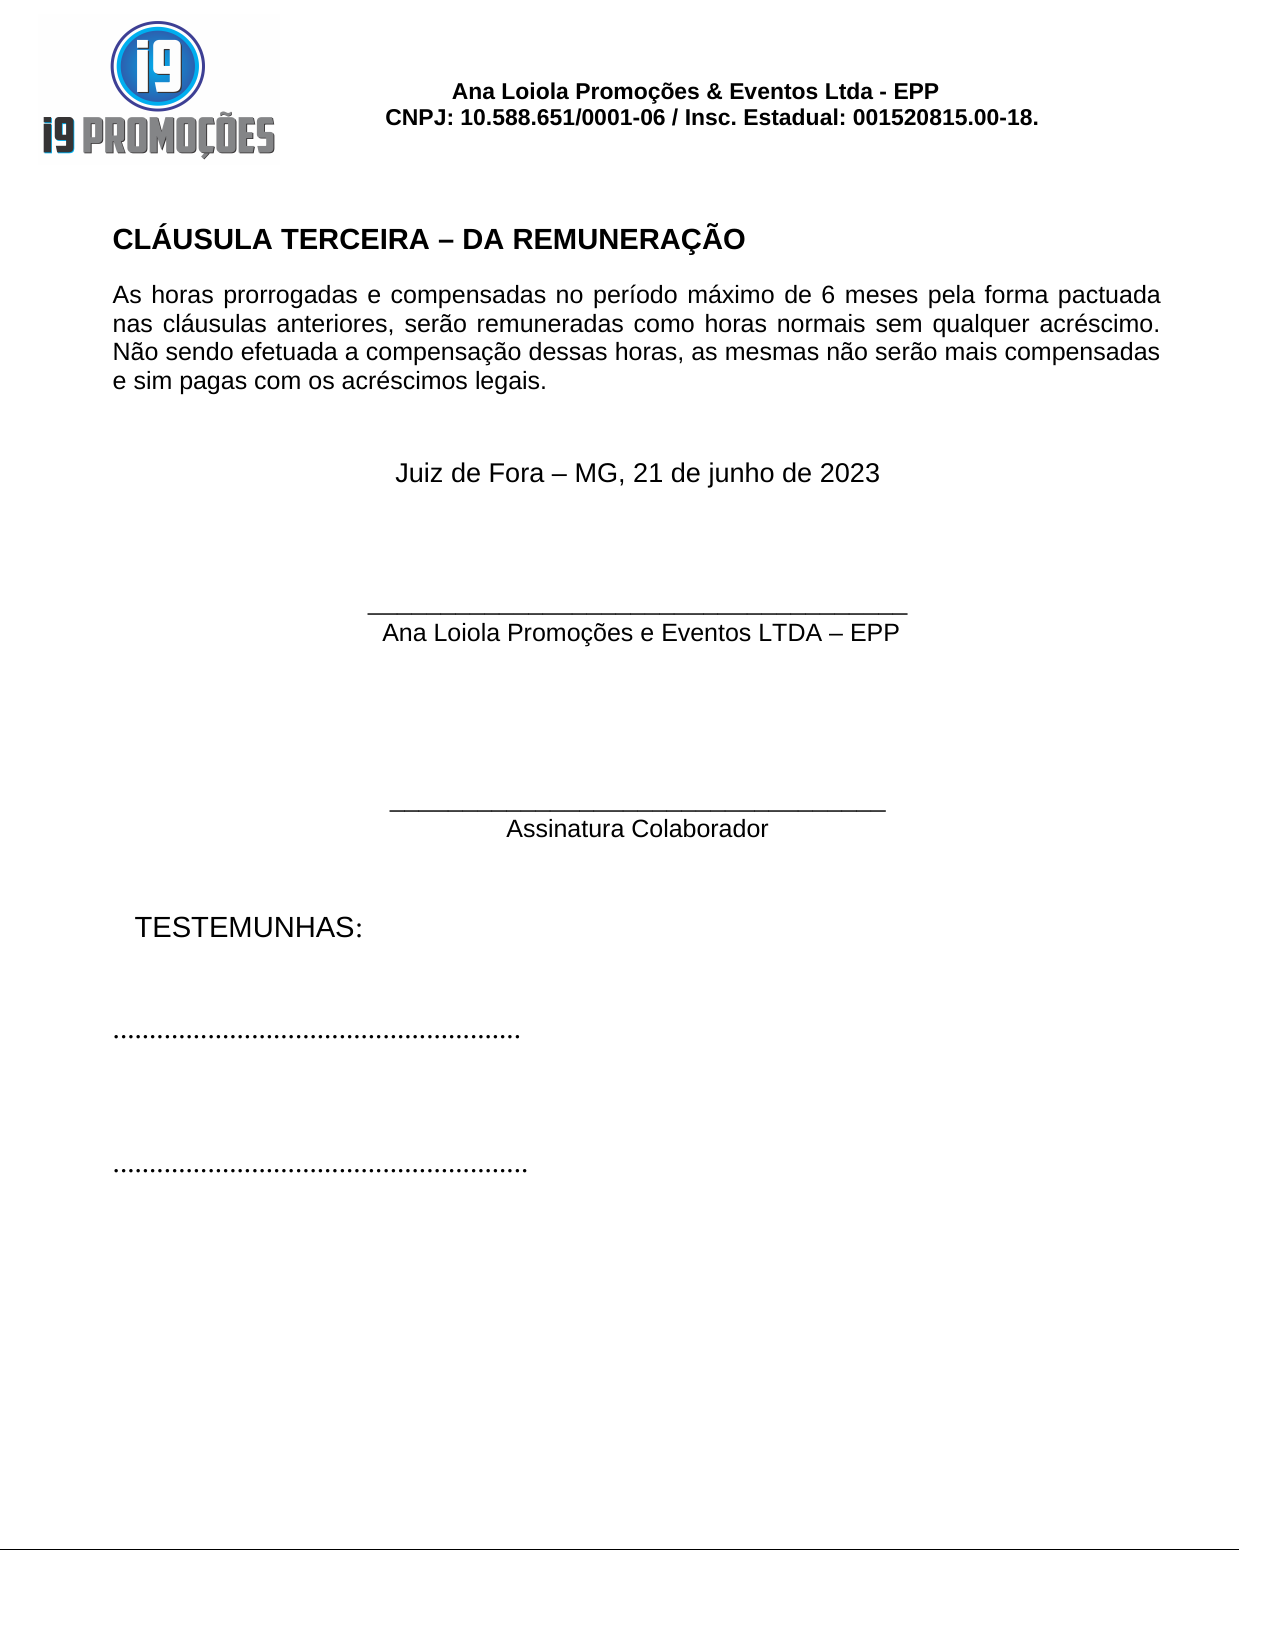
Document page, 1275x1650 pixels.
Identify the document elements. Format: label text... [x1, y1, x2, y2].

picture [38, 14, 280, 165]
text CLÁUSULA TERCEIRA – DA REMUNERAÇÃO [112, 222, 1162, 256]
text Ana Loiola Promoções e Eventos LTDA – EPP [112, 618, 1162, 647]
text TESTEMUNHAS: [112, 910, 1162, 944]
text _____________________________________ [112, 584, 1162, 618]
text Assinatura Colaborador [112, 814, 1162, 843]
text __________________________________ [112, 781, 1162, 814]
text ......................................................... [112, 1145, 1162, 1178]
text ........................................................ [112, 1011, 1162, 1044]
text Juiz de Fora – MG, 21 de junho de 2023 [112, 457, 1162, 488]
text As horas prorrogadas e compensadas no período máximo de 6 meses pela forma pactuada nas cláusulas anteriores, serão remuneradas como horas normais sem qualquer acréscimo. Não sendo efetuada a compensação dessas horas, as mesmas não serão mais compensadas e sim pagas com os acréscimos legais. [112, 280, 1162, 395]
